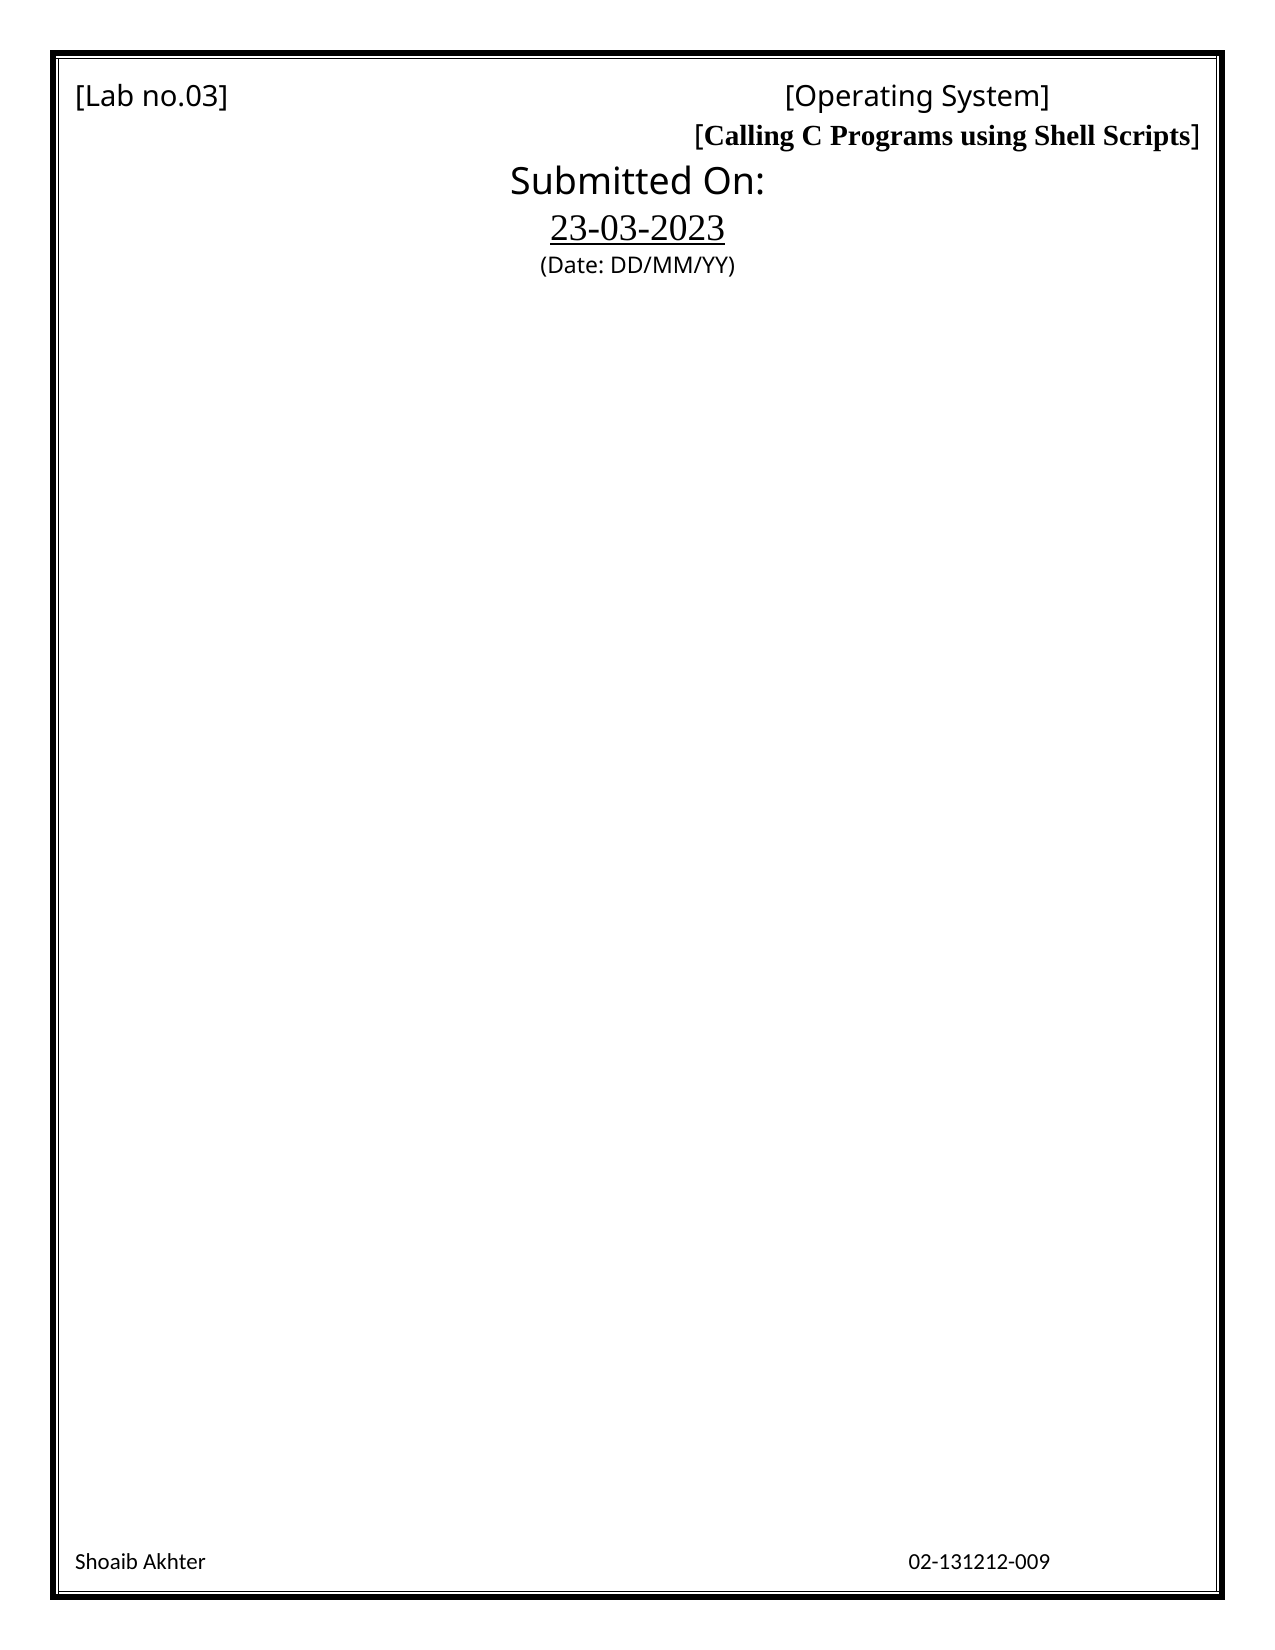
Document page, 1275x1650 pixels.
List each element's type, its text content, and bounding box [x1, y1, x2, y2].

text 23-03-2023 [75, 205, 1200, 248]
text (Date: DD/MM/YY) [75, 248, 1200, 280]
text Submitted On: [75, 154, 1200, 205]
